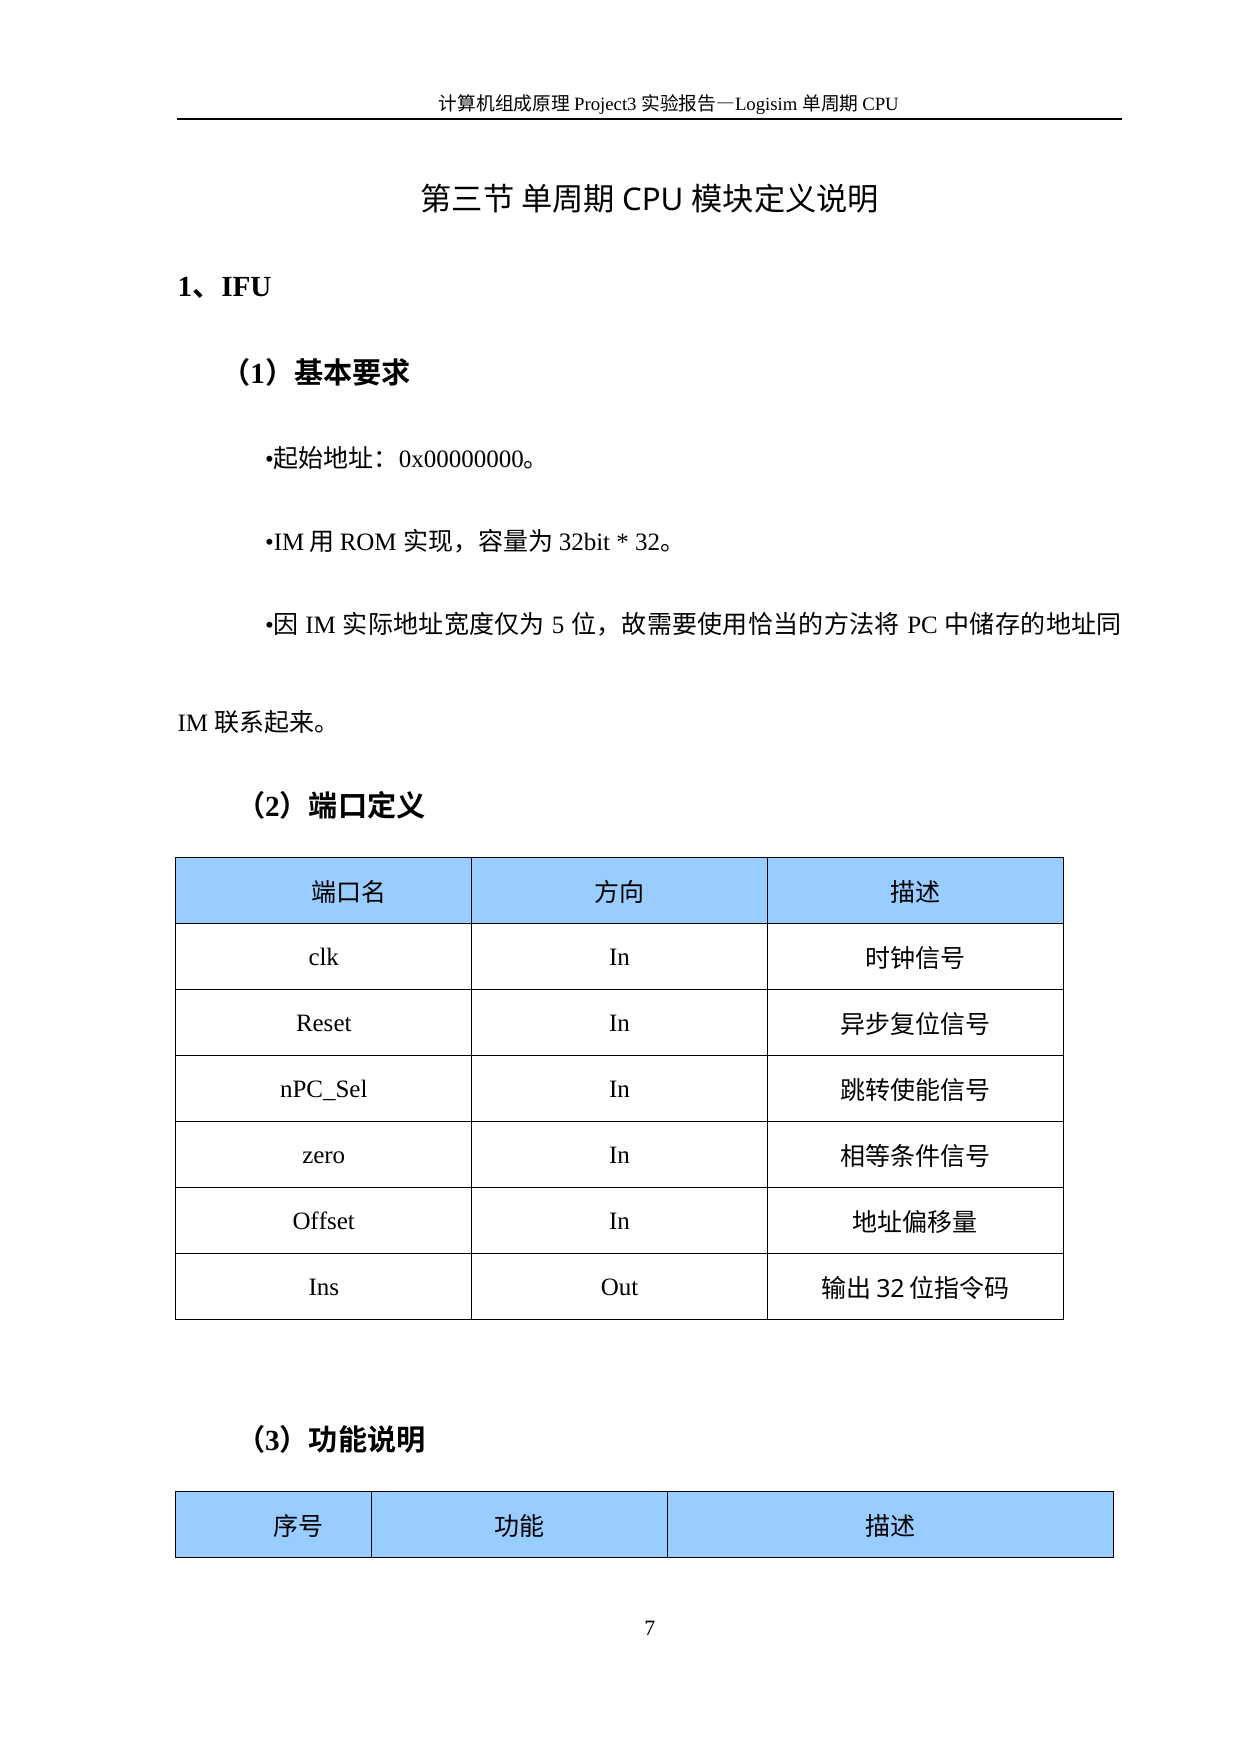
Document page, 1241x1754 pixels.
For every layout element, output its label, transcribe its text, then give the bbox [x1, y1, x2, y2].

text （2）端口定义 [177, 771, 1122, 836]
text 1、IFU [177, 252, 1122, 317]
table_cell clk [176, 924, 471, 989]
table_cell 相等条件信号 [768, 1122, 1063, 1187]
table_cell In [472, 1056, 767, 1121]
table_cell 输出32位指令码 [768, 1254, 1063, 1319]
table_cell Ins [176, 1254, 471, 1319]
table_cell In [472, 1188, 767, 1253]
table_cell In [472, 924, 767, 989]
text （1）基本要求 [177, 338, 1122, 403]
text 第三节 单周期 CPU 模块定义说明 [177, 164, 1122, 229]
table_header 描述 [668, 1492, 1113, 1557]
table_cell In [472, 990, 767, 1055]
table_cell 跳转使能信号 [768, 1056, 1063, 1121]
table_cell In [472, 1122, 767, 1187]
table_header 端口名 [176, 858, 471, 923]
table_cell 异步复位信号 [768, 990, 1063, 1055]
table_header 序号 [176, 1492, 371, 1557]
table_cell zero [176, 1122, 471, 1187]
table_cell 时钟信号 [768, 924, 1063, 989]
table_header 描述 [768, 858, 1063, 923]
table_cell nPC_Sel [176, 1056, 471, 1121]
text •因 IM 实际地址宽度仅为 5 位，故需要使用恰当的方法将 PC 中储存的地址同 IM 联系起来。 [177, 590, 1122, 753]
text •IM用 ROM 实现，容量为 32bit * 32。 [177, 507, 1122, 572]
text （3）功能说明 [177, 1405, 1122, 1470]
text •起始地址：0x00000000。 [177, 424, 1122, 489]
table_cell 地址偏移量 [768, 1188, 1063, 1253]
table_cell Offset [176, 1188, 471, 1253]
table_header 功能 [372, 1492, 667, 1557]
table_header 方向 [472, 858, 767, 923]
table_cell Out [472, 1254, 767, 1319]
table_cell Reset [176, 990, 471, 1055]
